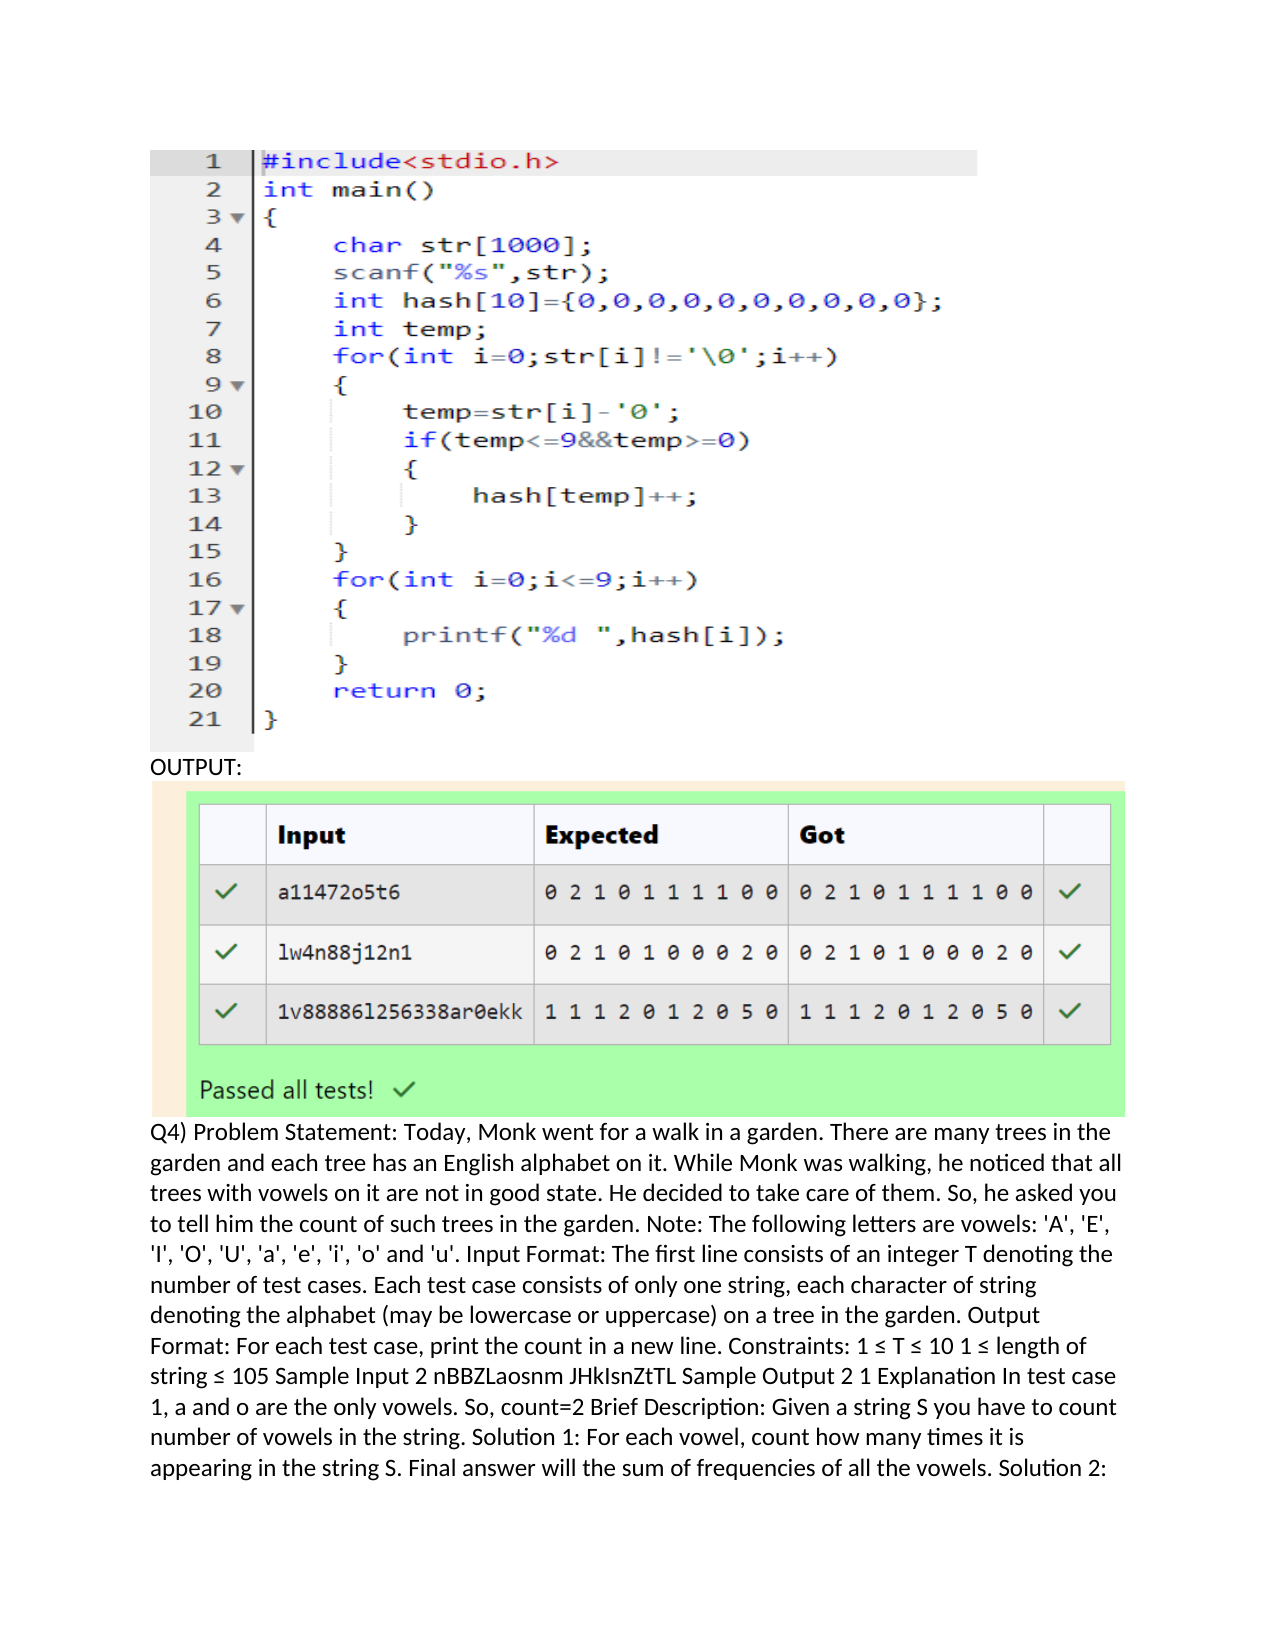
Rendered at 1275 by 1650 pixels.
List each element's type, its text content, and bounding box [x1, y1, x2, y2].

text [150, 1117, 1125, 1482]
text OUTPUT: [150, 751, 1125, 781]
picture [150, 150, 978, 752]
picture [150, 781, 1125, 1117]
